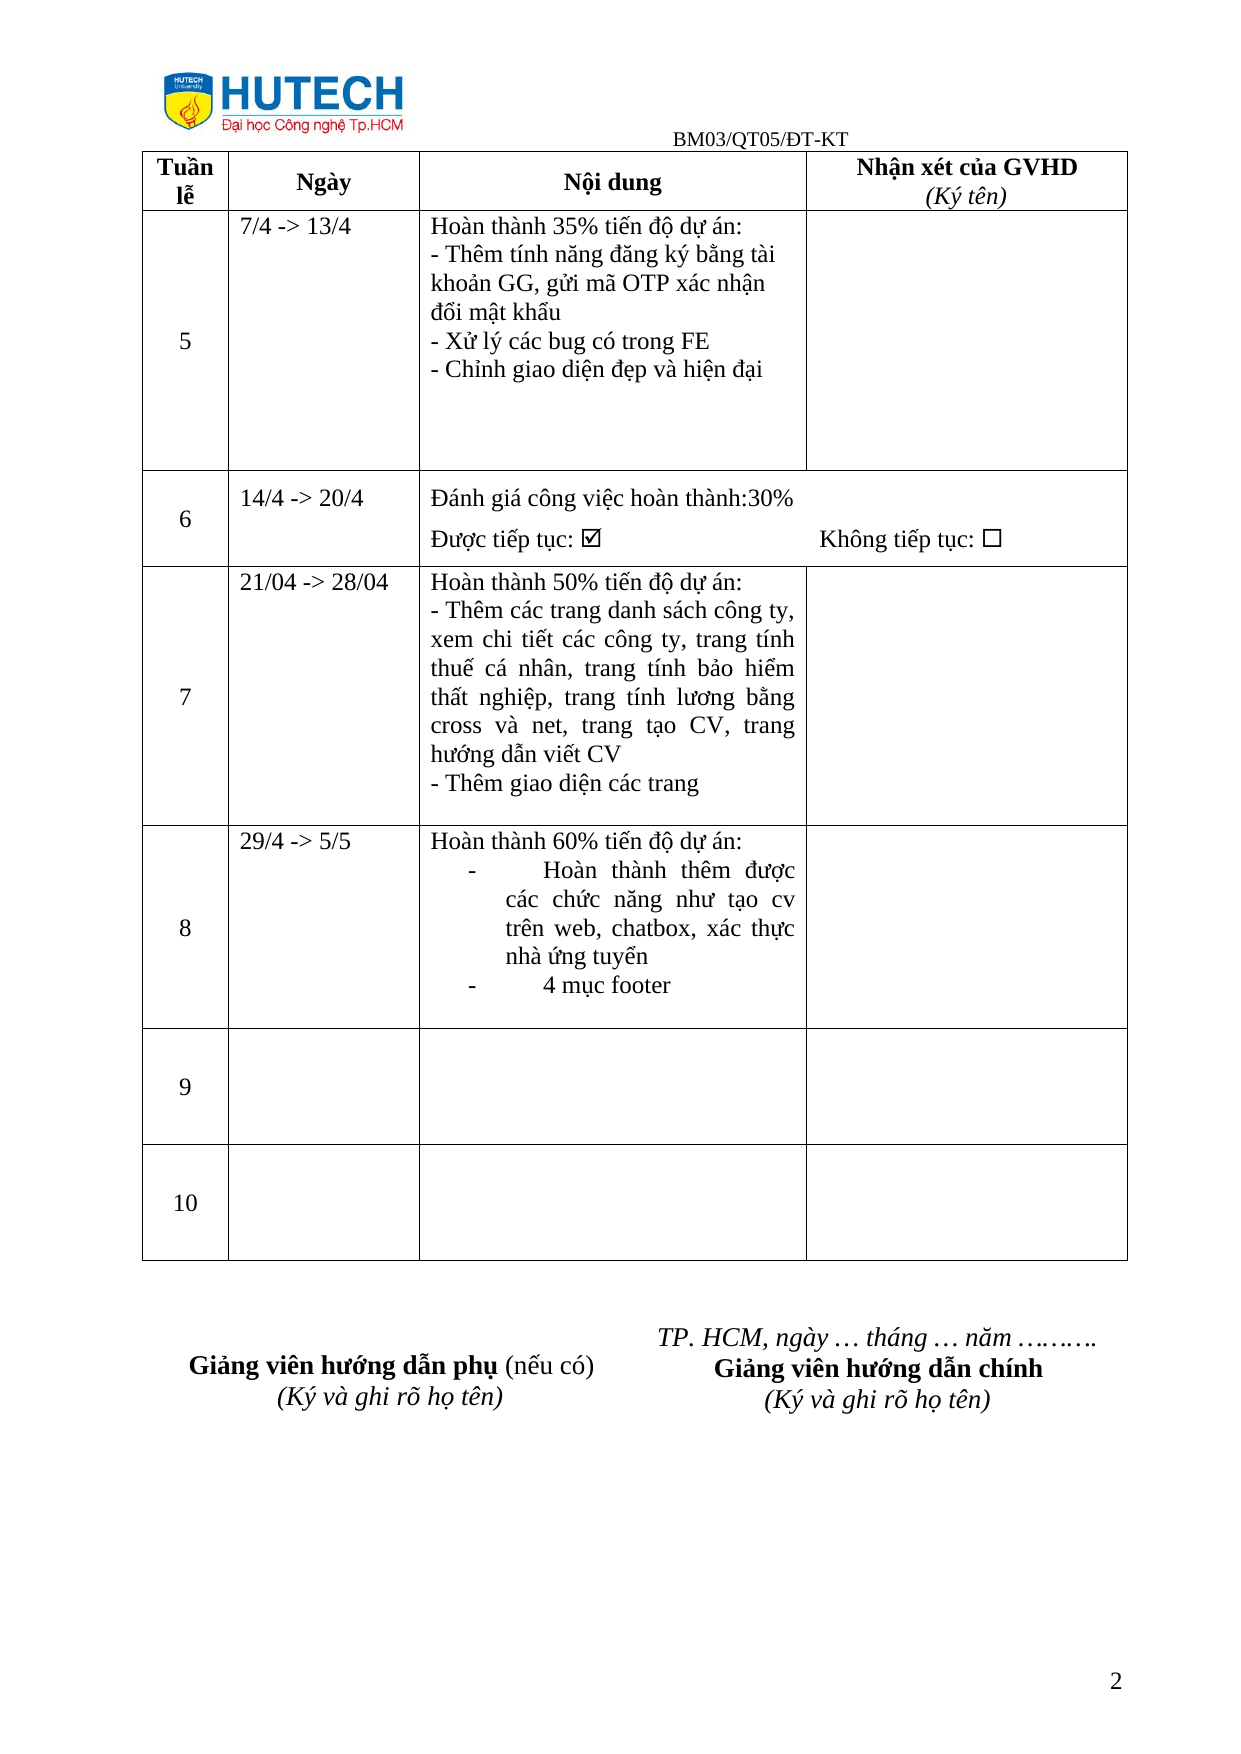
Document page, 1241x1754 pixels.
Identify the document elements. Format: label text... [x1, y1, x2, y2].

table_cell [807, 826, 1127, 1028]
table_header Tuần lễ [143, 152, 228, 210]
table_cell 7/4 -> 13/4 [229, 211, 419, 469]
table_cell [229, 1145, 419, 1260]
table_cell 29/4 -> 5/5 [229, 826, 419, 1028]
table_cell [807, 1145, 1127, 1260]
table_cell 7 [143, 567, 228, 825]
table_cell [420, 1145, 806, 1260]
table_header Nhận xét của GVHD (Ký tên) [807, 152, 1127, 210]
table_header Giảng viên hướng dẫn phụ (nếu có) (Ký và ghi rõ họ tên) [148, 1321, 635, 1505]
table_cell 6 [143, 471, 228, 566]
table_cell 21/04 -> 28/04 [229, 567, 419, 825]
table_cell [229, 1029, 419, 1144]
table_cell [420, 1029, 806, 1144]
table_cell Hoàn thành 35% tiến độ dự án: - Thêm tính năng đăng ký bằng tài khoản GG, gửi mã OTP xác nhận đổi mật khẩu - Xử lý các bug có trong FE - Chỉnh giao diện đẹp và hiện đại [420, 211, 806, 469]
table_cell [807, 211, 1127, 469]
table_header Ngày [229, 152, 419, 210]
table_cell 14/4 -> 20/4 [229, 471, 419, 566]
table_cell [807, 1029, 1127, 1144]
picture [147, 59, 418, 147]
table_cell 5 [143, 211, 228, 469]
table_cell Hoàn thành 50% tiến độ dự án: - Thêm các trang danh sách công ty, xem chi tiết các công ty, trang tính thuế cá nhân, trang tính bảo hiểm thất nghiệp, trang tính lương bằng cross và net, trang tạo CV, trang hướng dẫn viết CV - Thêm giao diện các trang [420, 567, 806, 825]
table_cell Đánh giá công việc hoàn thành:30% Được tiếp tục: Không tiếp tục: [420, 471, 1127, 566]
table_cell 10 [143, 1145, 228, 1260]
table_header Nội dung [420, 152, 806, 210]
table_cell 8 [143, 826, 228, 1028]
table_header TP. HCM, ngày … tháng … năm ………. Giảng viên hướng dẫn chính (Ký và ghi rõ họ tên) [635, 1321, 1122, 1505]
table_cell 9 [143, 1029, 228, 1144]
table_cell Hoàn thành 60% tiến độ dự án: Hoàn thành thêm được các chức năng như tạo cv trên web, chatbox, xác thực nhà ứng tuyển 4 mục footer [420, 826, 806, 1028]
table_cell [807, 567, 1127, 825]
